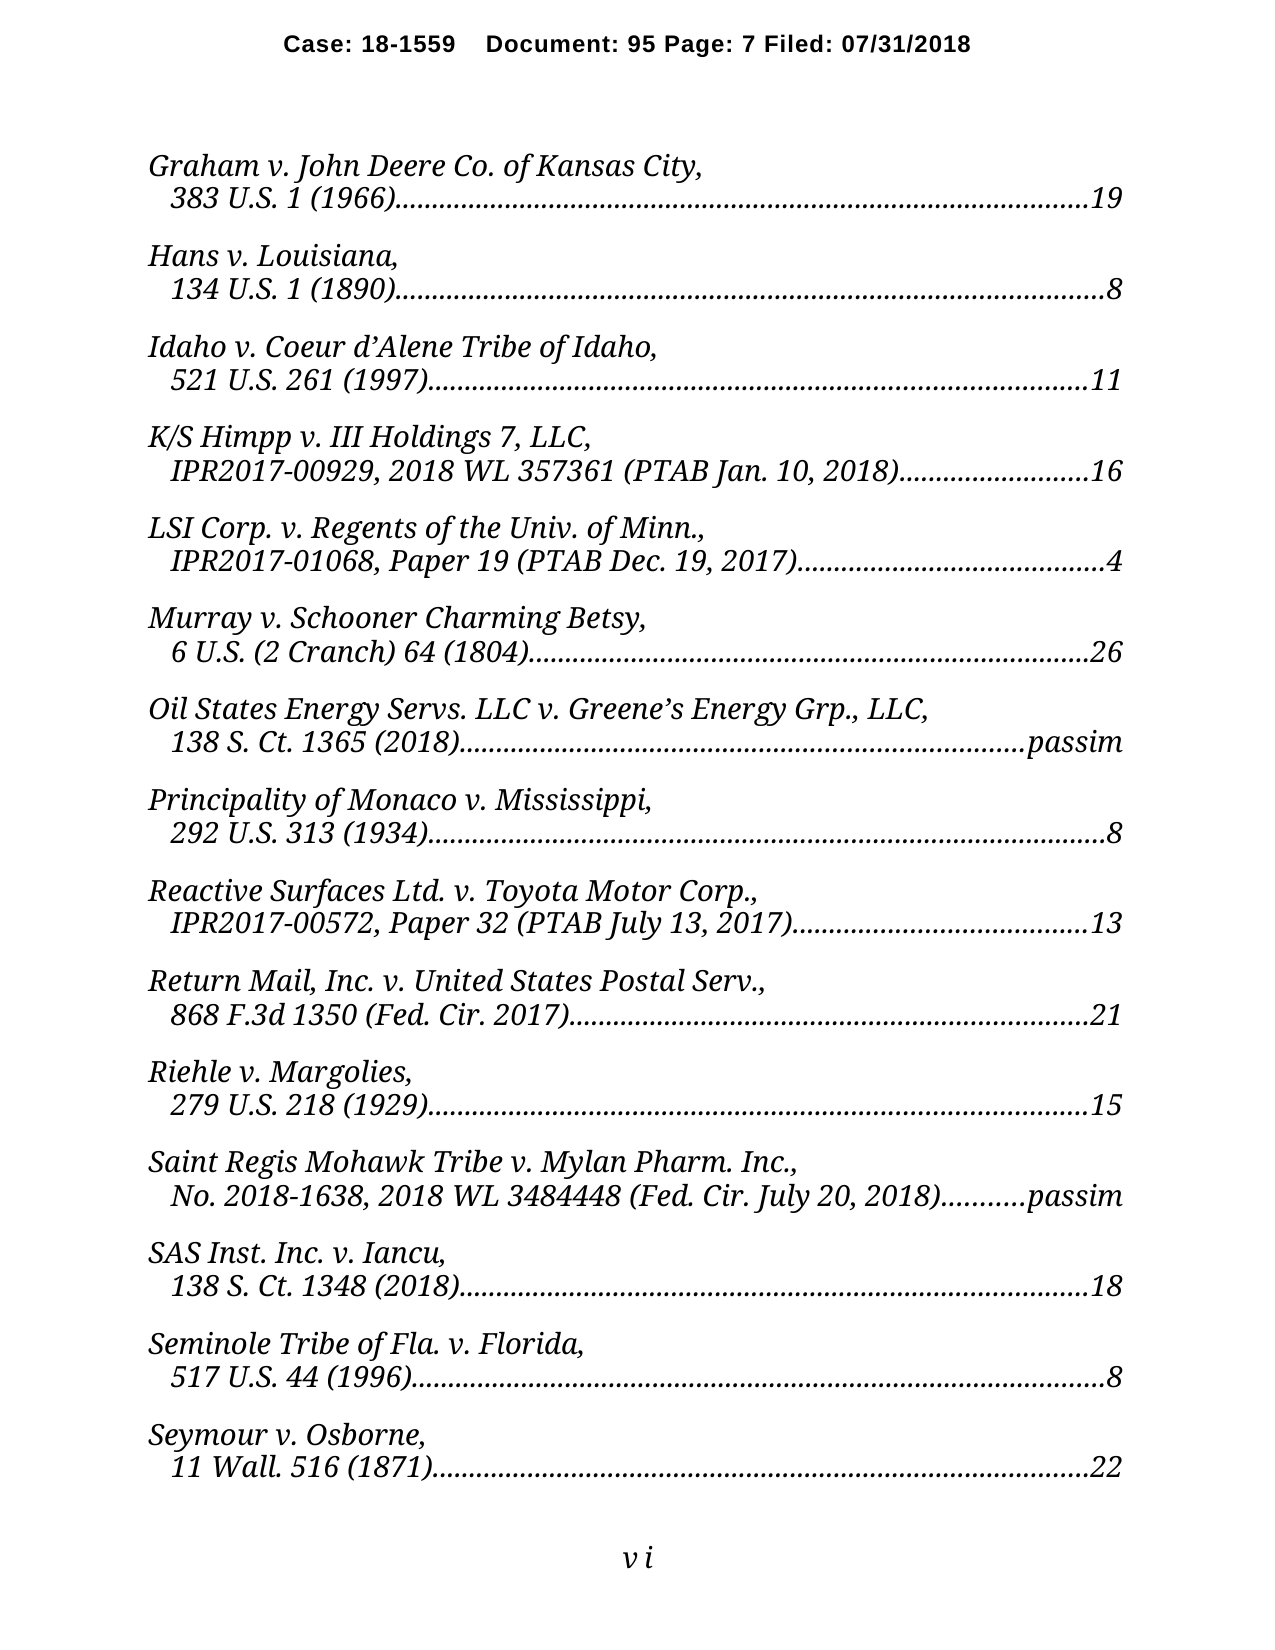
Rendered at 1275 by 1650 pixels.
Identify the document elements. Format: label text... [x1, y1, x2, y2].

text Oil States Energy Servs. LLC v. Greene’s Energy Grp., LLC, [148, 693, 1127, 726]
text 138 S. Ct. 1365 (2018) passim [171, 727, 1127, 759]
text 279 U.S. 218 (1929) 15 [171, 1089, 1127, 1122]
text 383 U.S. 1 (1966) 19 [171, 183, 1127, 216]
text 134 U.S. 1 (1890) 8 [171, 273, 1127, 306]
text Hans v. Louisiana, [148, 241, 1127, 272]
text 138 S. Ct. 1348 (2018) 18 [171, 1271, 1127, 1303]
text 868 F.3d 1350 (Fed. Cir. 2017) 21 [171, 999, 1127, 1031]
text Murray v. Schooner Charming Betsy, [148, 603, 1127, 636]
text 11 Wall. 516 (1871) 22 [171, 1452, 1127, 1484]
text 521 U.S. 261 (1997) 11 [171, 364, 1127, 396]
text No. 2018-1638, 2018 WL 3484448 (Fed. Cir. July 20, 2018) passim [171, 1180, 1127, 1212]
text Riehle v. Margolies, [148, 1056, 1127, 1089]
text IPR2017-01068, Paper 19 (PTAB Dec. 19, 2017) 4 [171, 546, 1127, 578]
text LSI Corp. v. Regents of the Univ. of Minn., [148, 512, 1127, 545]
text IPR2017-00572, Paper 32 (PTAB July 13, 2017) 13 [171, 908, 1127, 941]
text vi [148, 1542, 1127, 1574]
text Seminole Tribe of Fla. v. Florida, [148, 1328, 1127, 1361]
text Case: 18-1559 Document: 95 Page: 7 Filed: 07/31/2018 [283, 30, 1127, 58]
text Reactive Surfaces Ltd. v. Toyota Motor Corp., [148, 875, 1127, 907]
text Saint Regis Mohawk Tribe v. Mylan Pharm. Inc., [148, 1147, 1127, 1179]
text Seymour v. Osborne, [148, 1419, 1127, 1451]
text 517 U.S. 44 (1996) 8 [171, 1361, 1127, 1394]
text Principality of Monaco v. Mississippi, [148, 784, 1127, 817]
text Graham v. John Deere Co. of Kansas City, [148, 150, 1127, 182]
text Idaho v. Coeur d’Alene Tribe of Idaho, [148, 331, 1127, 363]
text IPR2017-00929, 2018 WL 357361 (PTAB Jan. 10, 2018) 16 [171, 455, 1127, 487]
text 292 U.S. 313 (1934) 8 [171, 817, 1127, 850]
text SAS Inst. Inc. v. Iancu, [148, 1237, 1127, 1269]
text 6 U.S. (2 Cranch) 64 (1804) 26 [171, 636, 1127, 669]
text K/S Himpp v. III Holdings 7, LLC, [148, 422, 1127, 454]
text Return Mail, Inc. v. United States Postal Serv., [148, 966, 1127, 998]
